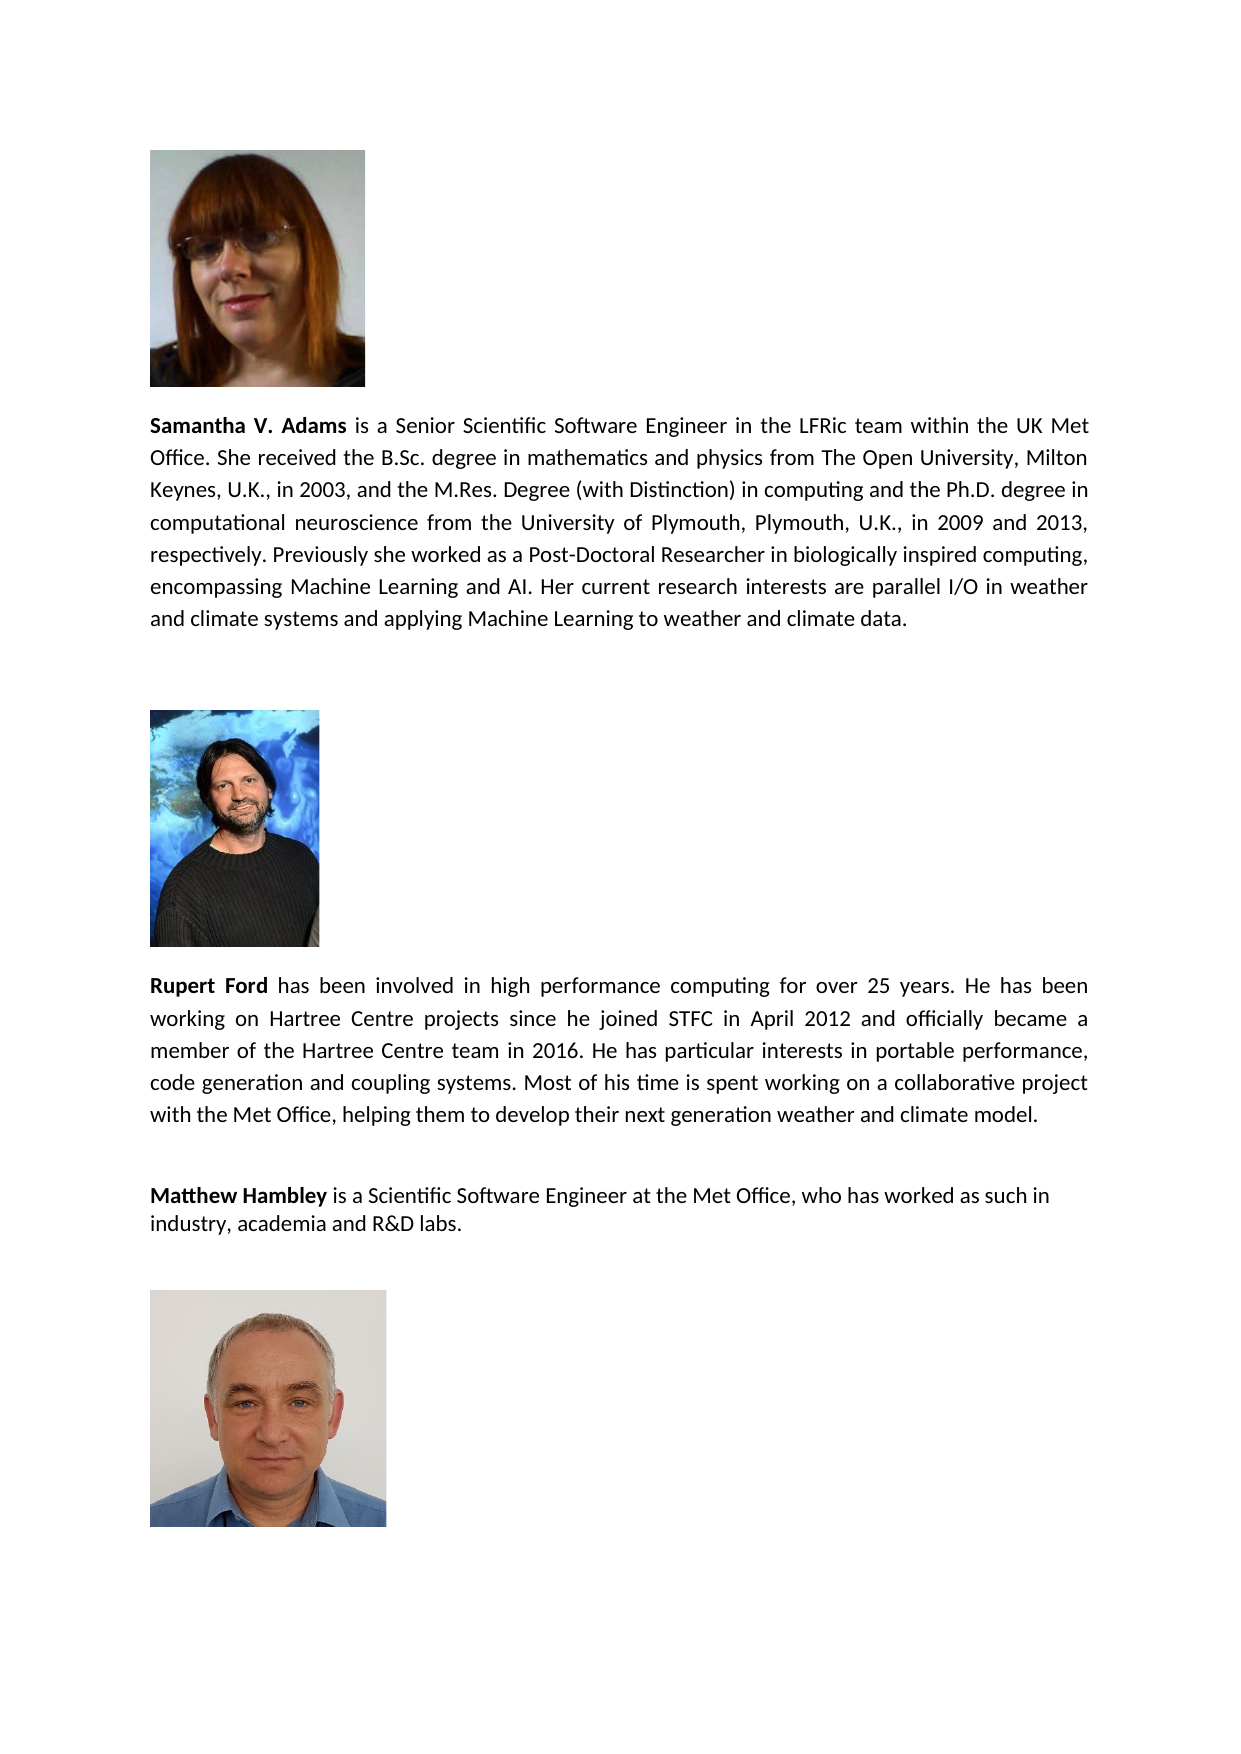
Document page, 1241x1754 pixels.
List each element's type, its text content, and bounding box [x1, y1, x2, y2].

picture [150, 150, 365, 387]
text Rupert Ford has been involved in high performance computing for over 25 years. He has been working on Hartree Centre projects since he joined STFC in April 2012 and officially became a member of the Hartree Centre team in 2016. He has particular interests in portable performance, code generation and coupling systems. Most of his time is spent working on a collaborative project with the Met Office, helping them to develop their next generation weather and climate model. [150, 972, 1090, 1128]
text Matthew Hambley is a Scientific Software Engineer at the Met Office, who has worked as such in industry, academia and R&D labs. [150, 1181, 1090, 1237]
text Samantha V. Adams is a Senior Scientific Software Engineer in the LFRic team within the UK Met Office. She received the B.Sc. degree in mathematics and physics from The Open University, Milton Keynes, U.K., in 2003, and the M.Res. Degree (with Distinction) in computing and the Ph.D. degree in computational neuroscience from the University of Plymouth, Plymouth, U.K., in 2009 and 2013, respectively. Previously she worked as a Post-Doctoral Researcher in biologically inspired computing, encompassing Machine Learning and AI. Her current research interests are parallel I/O in weather and climate systems and applying Machine Learning to weather and climate data. [150, 411, 1090, 632]
picture [150, 710, 320, 947]
picture [150, 1290, 387, 1527]
